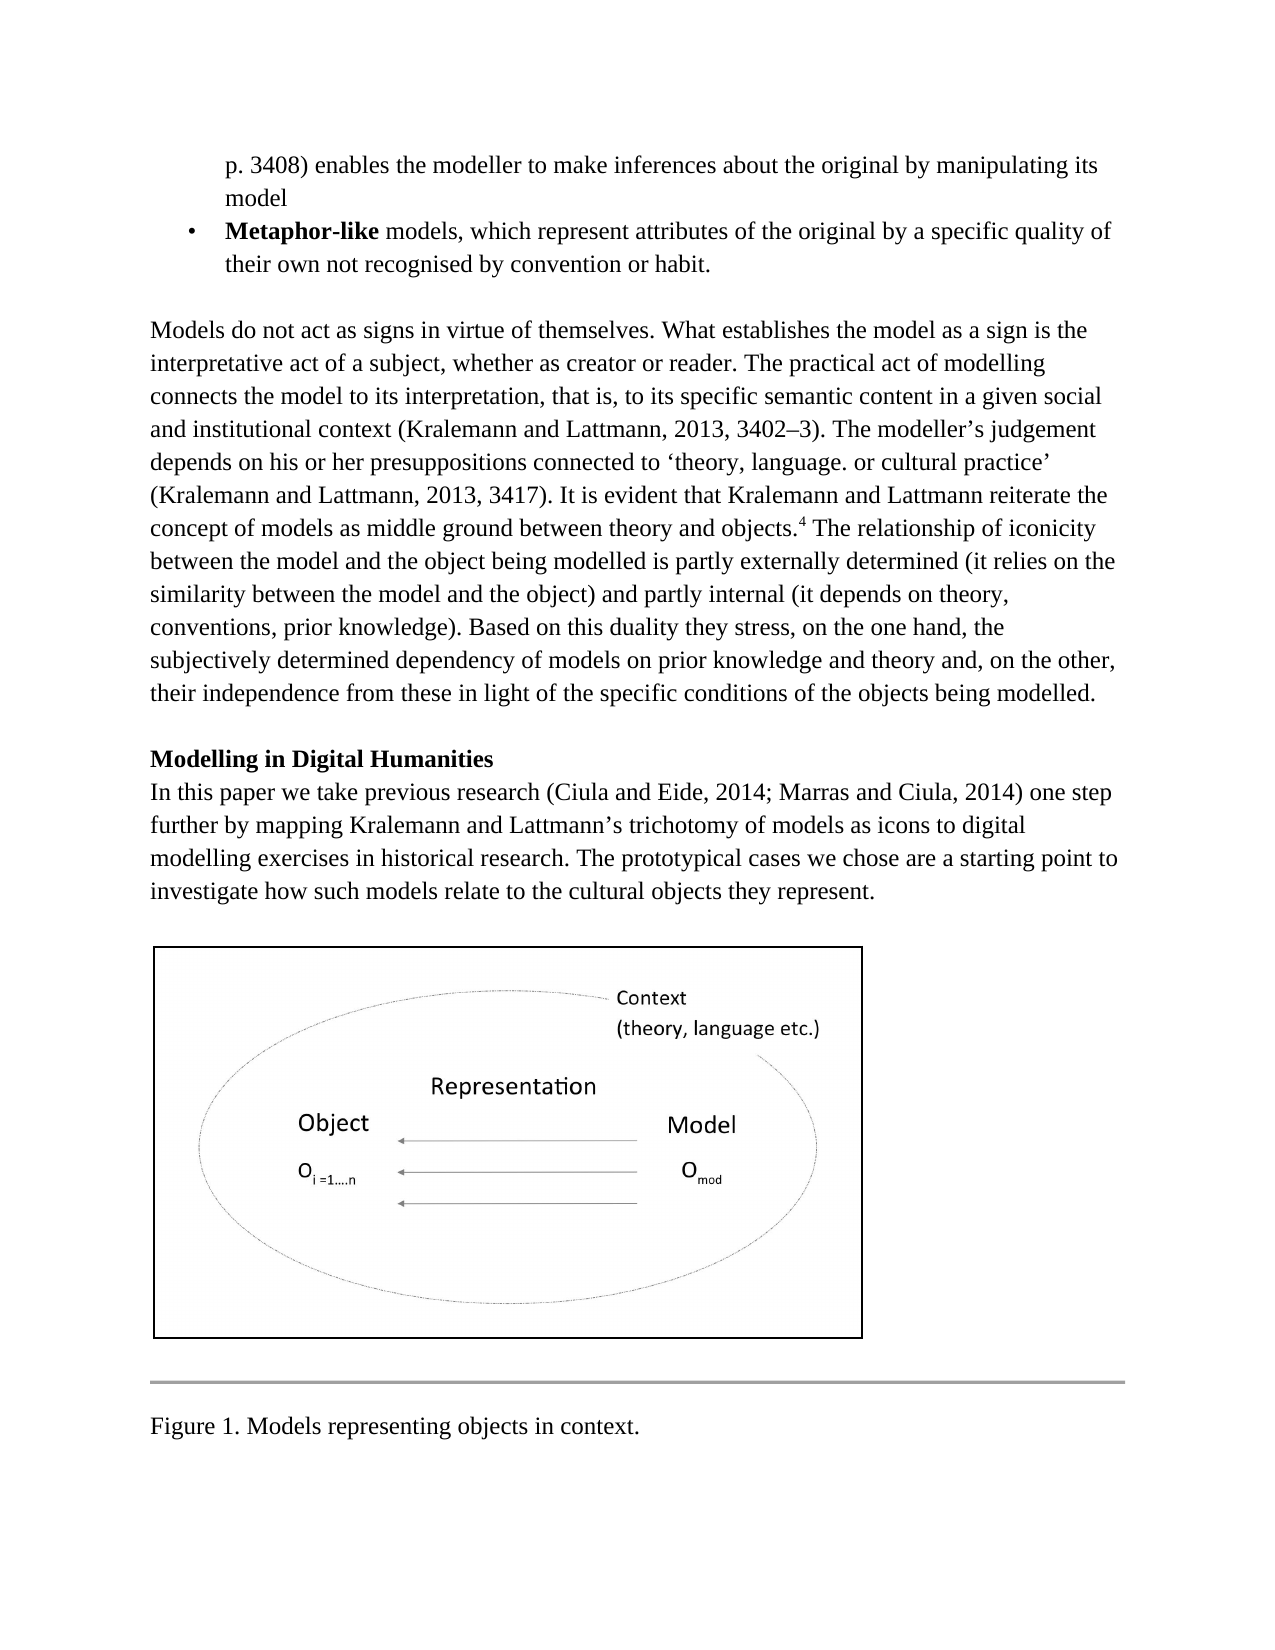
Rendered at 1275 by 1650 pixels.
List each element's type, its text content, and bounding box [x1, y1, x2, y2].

text • Metaphor-like models, which represent attributes of the original by a specific quality of their own not recognised by convention or habit. [150, 216, 1125, 278]
subtitle Modelling in Digital Humanities [150, 744, 1125, 773]
picture [155, 948, 861, 1337]
text Models do not act as signs in virtue of themselves. What establishes the model as a sign is the interpretative act of a subject, whether as creator or reader. The practical act of modelling connects the model to its interpretation, that is, to its specific semantic content in a given social and institutional context (Kralemann and Lattmann, 2013, 3402–3). The modeller’s judgement depends on his or her presuppositions connected to ‘theory, language. or cultural practice’ (Kralemann and Lattmann, 2013, 3417). It is evident that Kralemann and Lattmann reiterate the concept of models as middle ground between theory and objects.4 The relationship of iconicity between the model and the object being modelled is partly externally determined (it relies on the similarity between the model and the object) and partly internal (it depends on theory, conventions, prior knowledge). Based on this duality they stress, on the one hand, the subjectively determined dependency of models on prior knowledge and theory and, on the other, their independence from these in light of the specific conditions of the objects being modelled. [150, 315, 1125, 707]
text Figure 1. Models representing objects in context. [150, 1411, 1125, 1439]
text In this paper we take previous research (Ciula and Eide, 2014; Marras and Ciula, 2014) one step further by mapping Kralemann and Lattmann’s trichotomy of models as icons to digital modelling exercises in historical research. The prototypical cases we chose are a starting point to investigate how such models relate to the cultural objects they represent. [150, 777, 1125, 905]
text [150, 150, 1125, 212]
